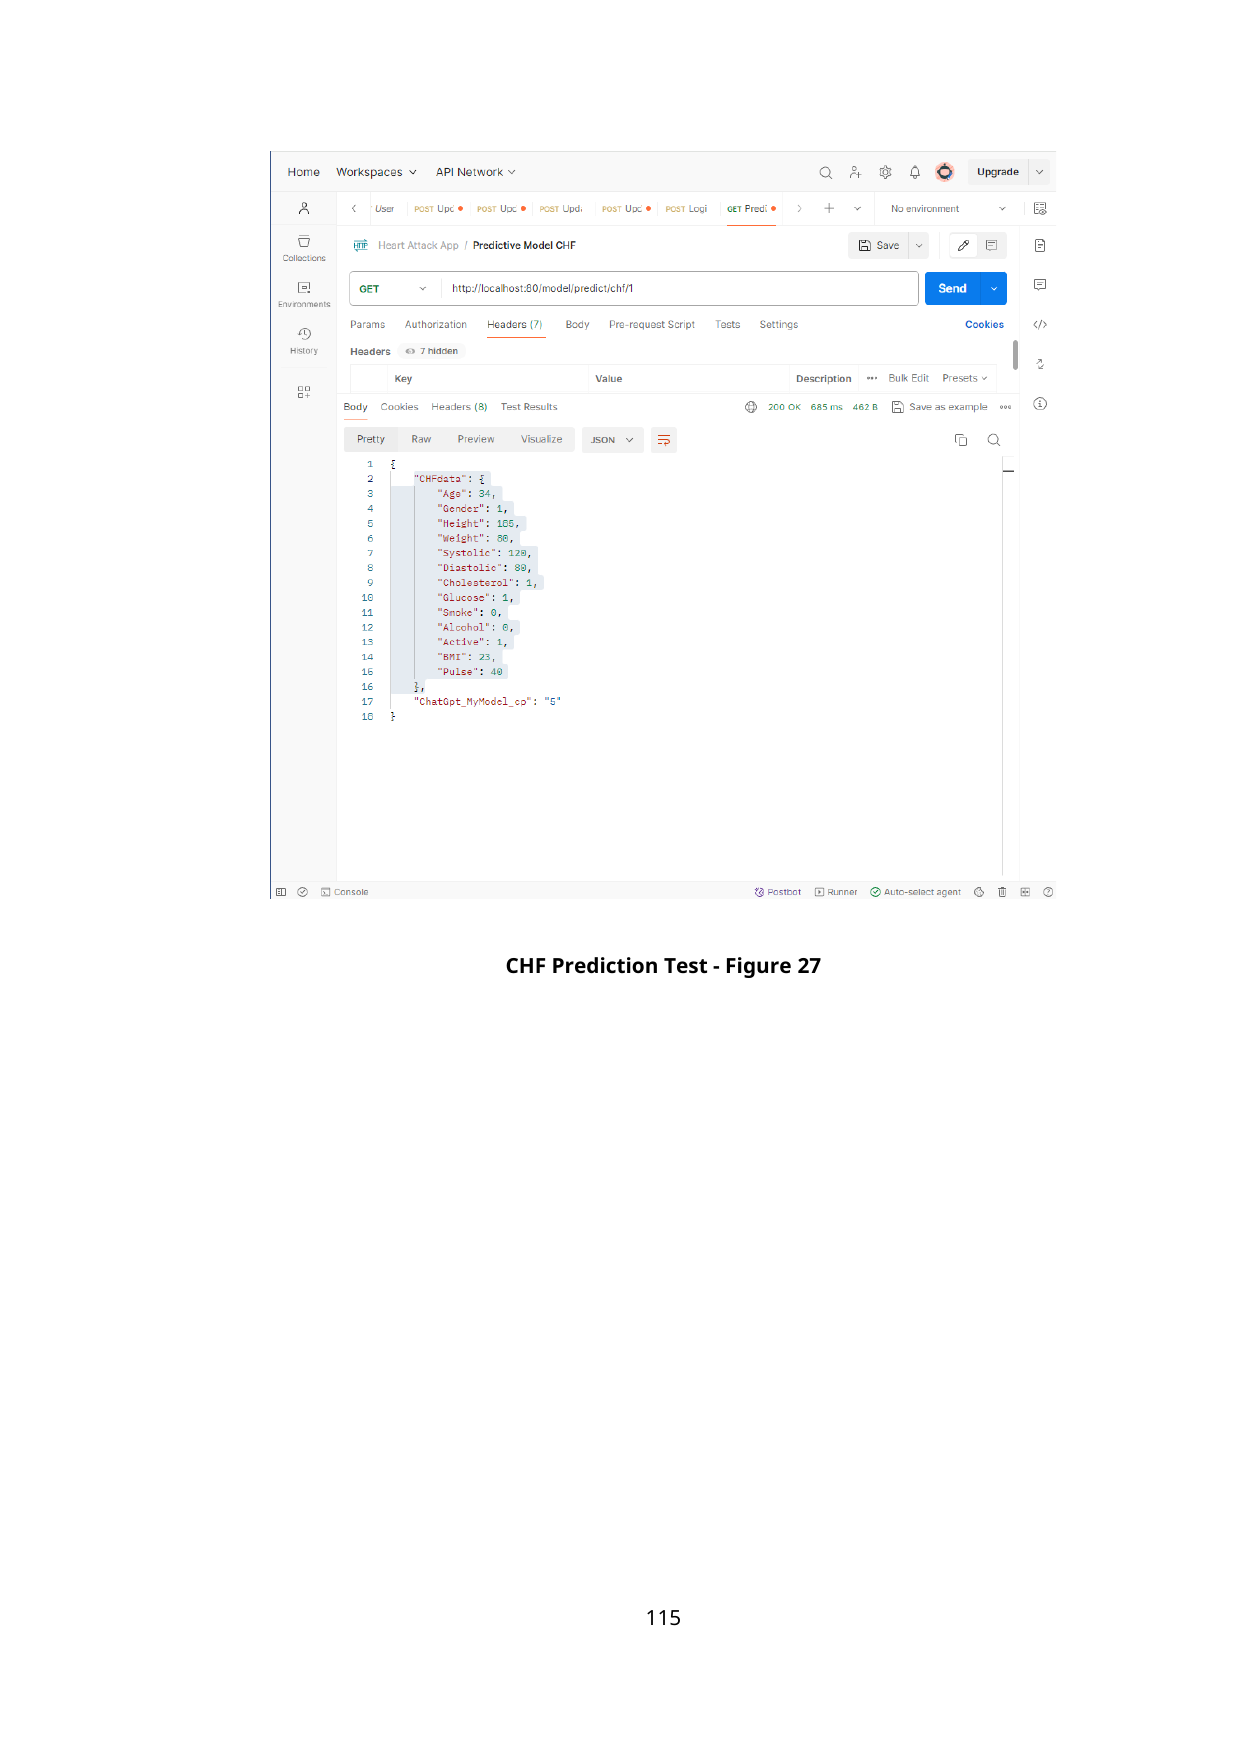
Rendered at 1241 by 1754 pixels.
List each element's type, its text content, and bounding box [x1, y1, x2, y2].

text CHF Prediction Test - Figure 27 [236, 952, 1090, 980]
picture [270, 151, 1057, 899]
